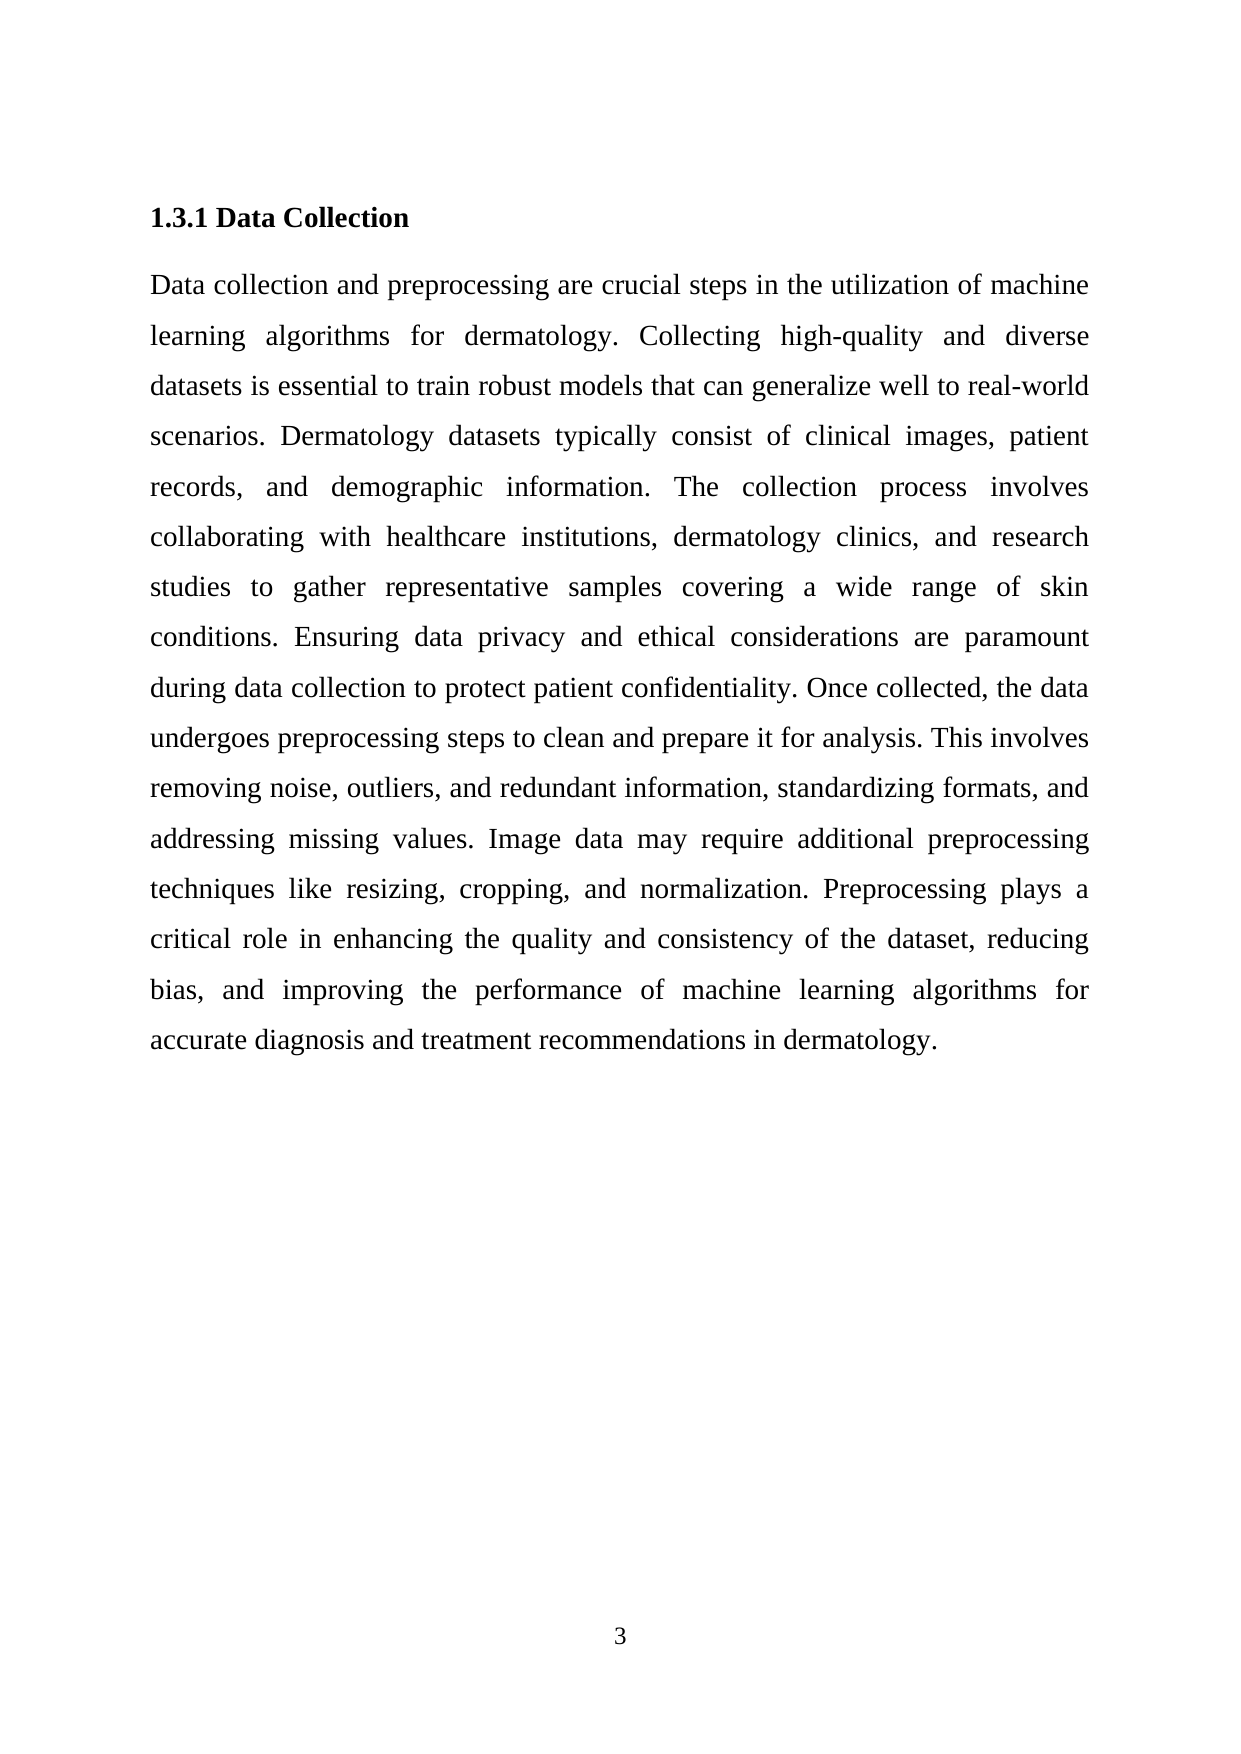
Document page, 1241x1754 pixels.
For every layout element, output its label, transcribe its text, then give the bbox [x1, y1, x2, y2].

text 1.3.1 Data Collection [150, 200, 1090, 234]
text Data collection and preprocessing are crucial steps in the utilization of machine learning algorithms for dermatology. Collecting high-quality and diverse datasets is essential to train robust models that can generalize well to real-world scenarios. Dermatology datasets typically consist of clinical images, patient records, and demographic information. The collection process involves collaborating with healthcare institutions, dermatology clinics, and research studies to gather representative samples covering a wide range of skin conditions. Ensuring data privacy and ethical considerations are paramount during data collection to protect patient confidentiality. Once collected, the data undergoes preprocessing steps to clean and prepare it for analysis. This involves removing noise, outliers, and redundant information, standardizing formats, and addressing missing values. Image data may require additional preprocessing techniques like resizing, cropping, and normalization. Preprocessing plays a critical role in enhancing the quality and consistency of the dataset, reducing bias, and improving the performance of machine learning algorithms for accurate diagnosis and treatment recommendations in dermatology. [150, 267, 1090, 1056]
